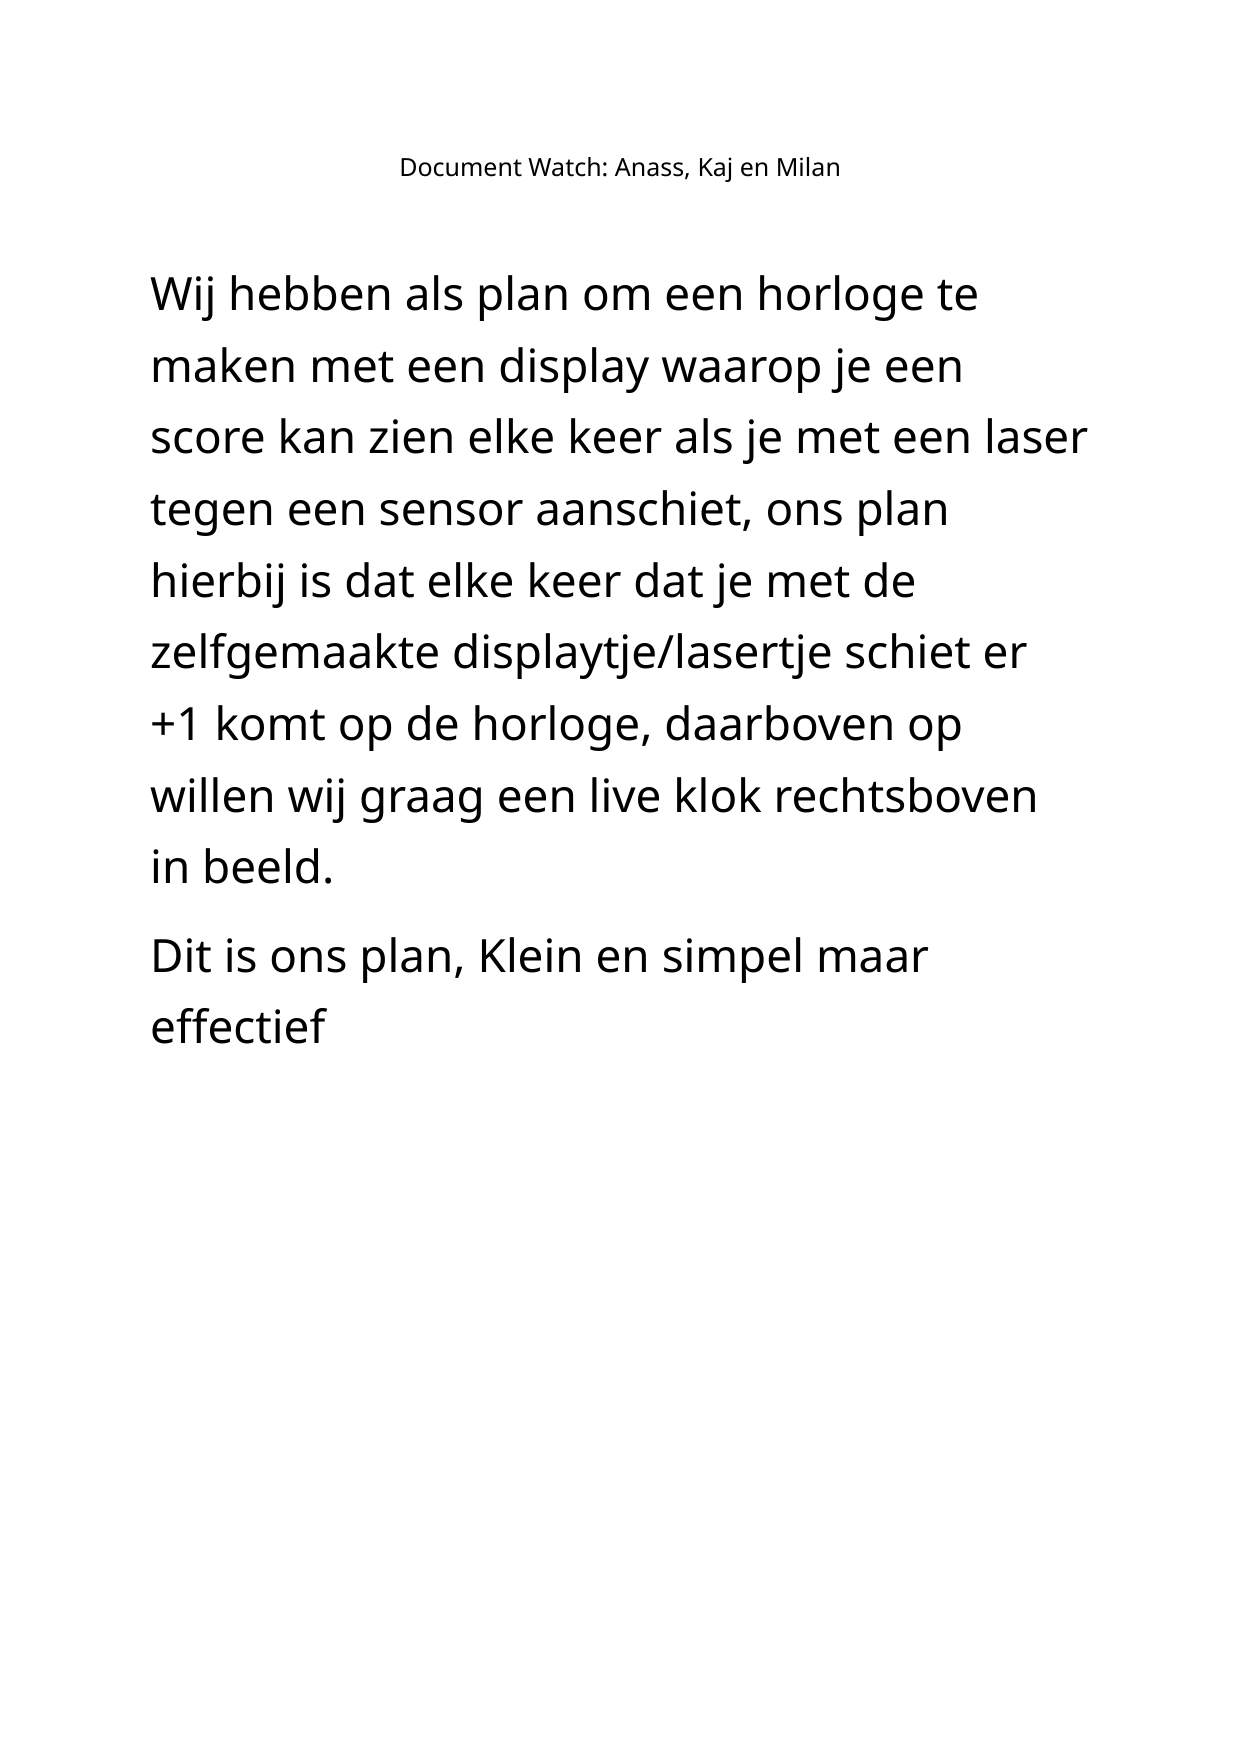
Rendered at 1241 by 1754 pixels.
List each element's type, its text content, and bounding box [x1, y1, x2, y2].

text Wij hebben als plan om een horloge te maken met een display waarop je een score kan zien elke keer als je met een laser tegen een sensor aanschiet, ons plan hierbij is dat elke keer dat je met de zelfgemaakte displaytje/lasertje schiet er +1 komt op de horloge, daarboven op willen wij graag een live klok rechtsboven in beeld. [150, 262, 1090, 897]
text Document Watch: Anass, Kaj en Milan [150, 150, 1090, 184]
text Dit is ons plan, Klein en simpel maar effectief [150, 923, 1090, 1057]
